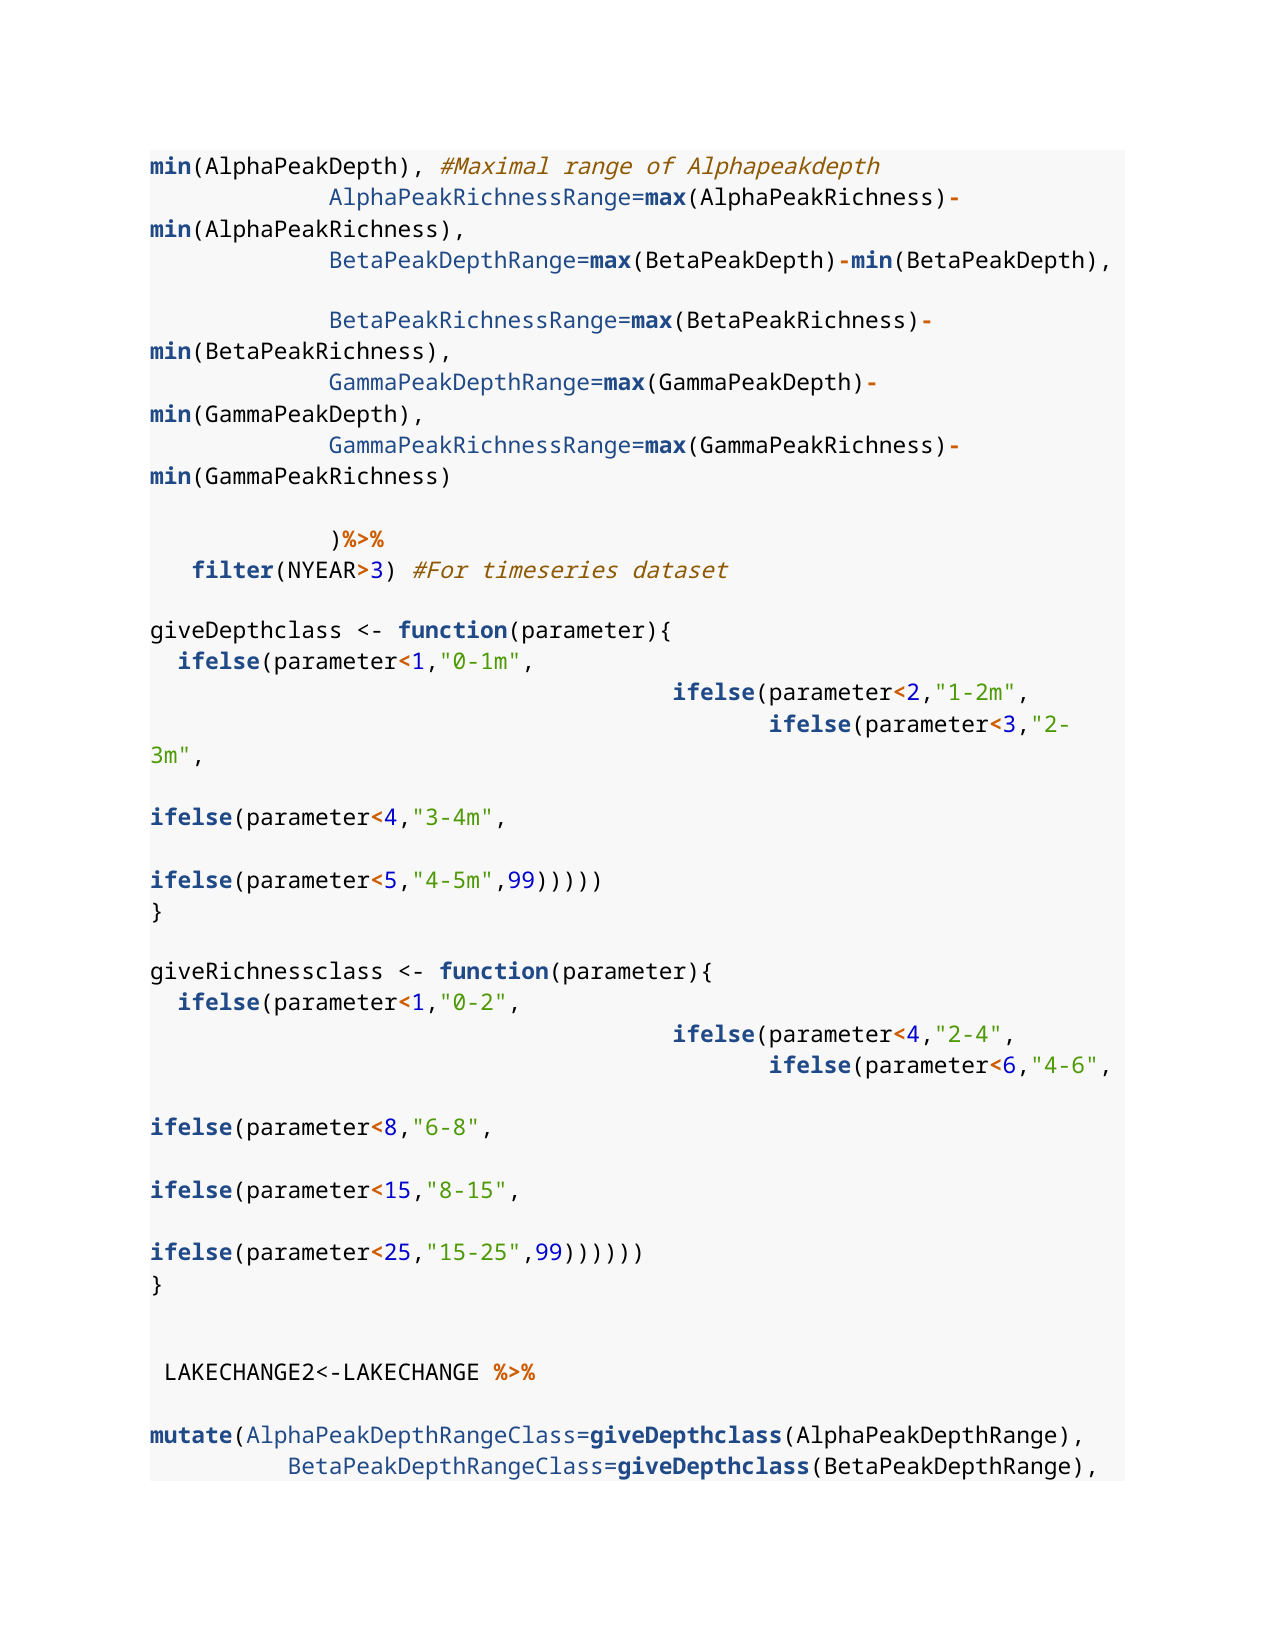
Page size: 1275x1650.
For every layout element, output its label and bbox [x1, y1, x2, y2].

text [150, 150, 1125, 1481]
